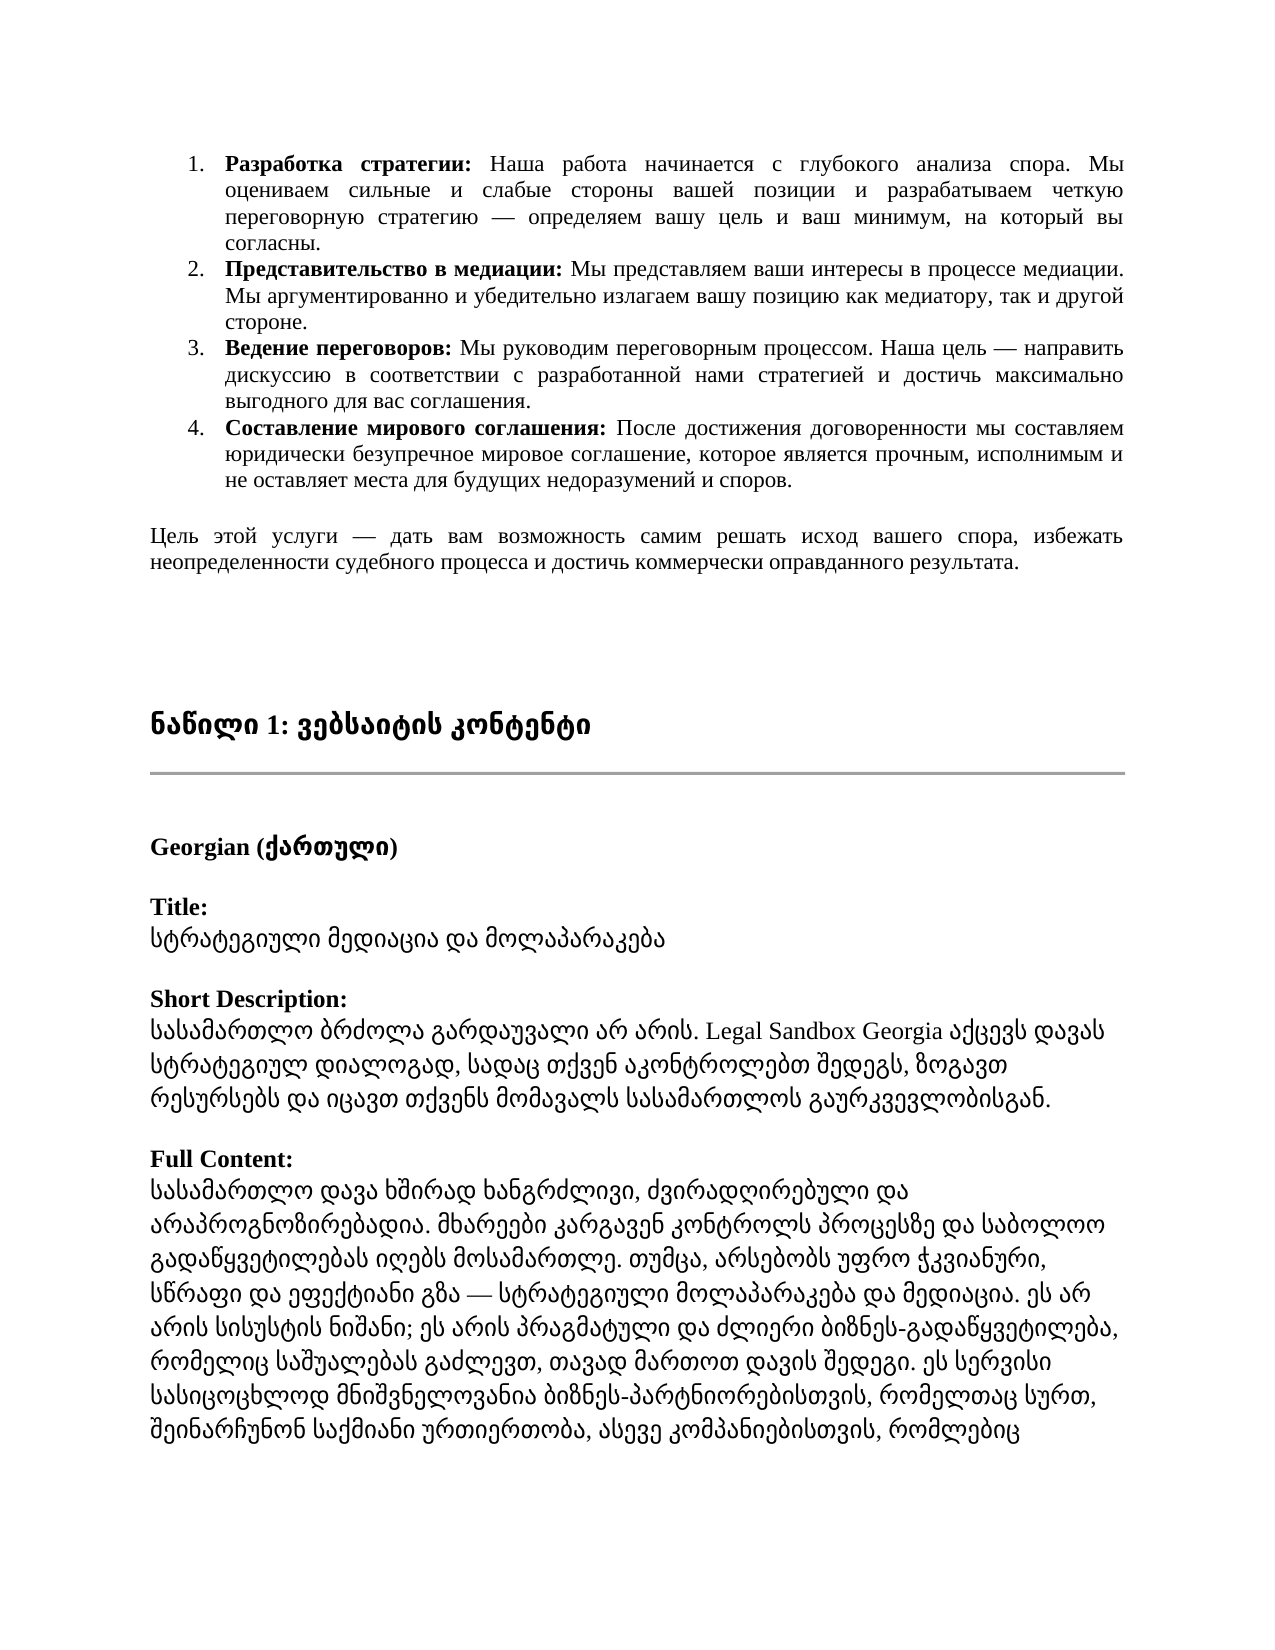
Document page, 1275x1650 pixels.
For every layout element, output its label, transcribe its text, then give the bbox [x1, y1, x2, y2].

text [150, 1144, 1125, 1446]
text ნაწილი 1: ვებსაიტის კონტენტი [150, 704, 1125, 743]
list Ведение переговоров: Мы руководим переговорным процессом. Наша цель — направить дискуссию в соответствии с разработанной нами стратегией и достичь максимально выгодного для вас соглашения. [187, 334, 1125, 413]
list Разработка стратегии: Наша работа начинается с глубокого анализа спора. Мы оцениваем сильные и слабые стороны вашей позиции и разрабатываем четкую переговорную стратегию — определяем вашу цель и ваш минимум, на который вы согласны. [187, 150, 1125, 255]
text Title: სტრატეგიული მედიაცია და მოლაპარაკება [150, 892, 1125, 955]
list Представительство в медиации: Мы представляем ваши интересы в процессе медиации. Мы аргументированно и убедительно излагаем вашу позицию как медиатору, так и другой стороне. [187, 255, 1125, 334]
list Составление мирового соглашения: После достижения договоренности мы составляем юридически безупречное мировое соглашение, которое является прочным, исполнимым и не оставляет места для будущих недоразумений и споров. [187, 413, 1125, 493]
text Short Description: სასამართლო ბრძოლა გარდაუვალი არ არის. Legal Sandbox Georgia აქცევს დავას სტრატეგიულ დიალოგად, სადაც თქვენ აკონტროლებთ შედეგს, ზოგავთ რესურსებს და იცავთ თქვენს მომავალს სასამართლოს გაურკვევლობისგან. [150, 984, 1125, 1115]
text Цель этой услуги — дать вам возможность самим решать исход вашего спора, избежать неопределенности судебного процесса и достичь коммерчески оправданного результата. [150, 522, 1125, 574]
text Georgian (ქართული) [150, 829, 1125, 863]
